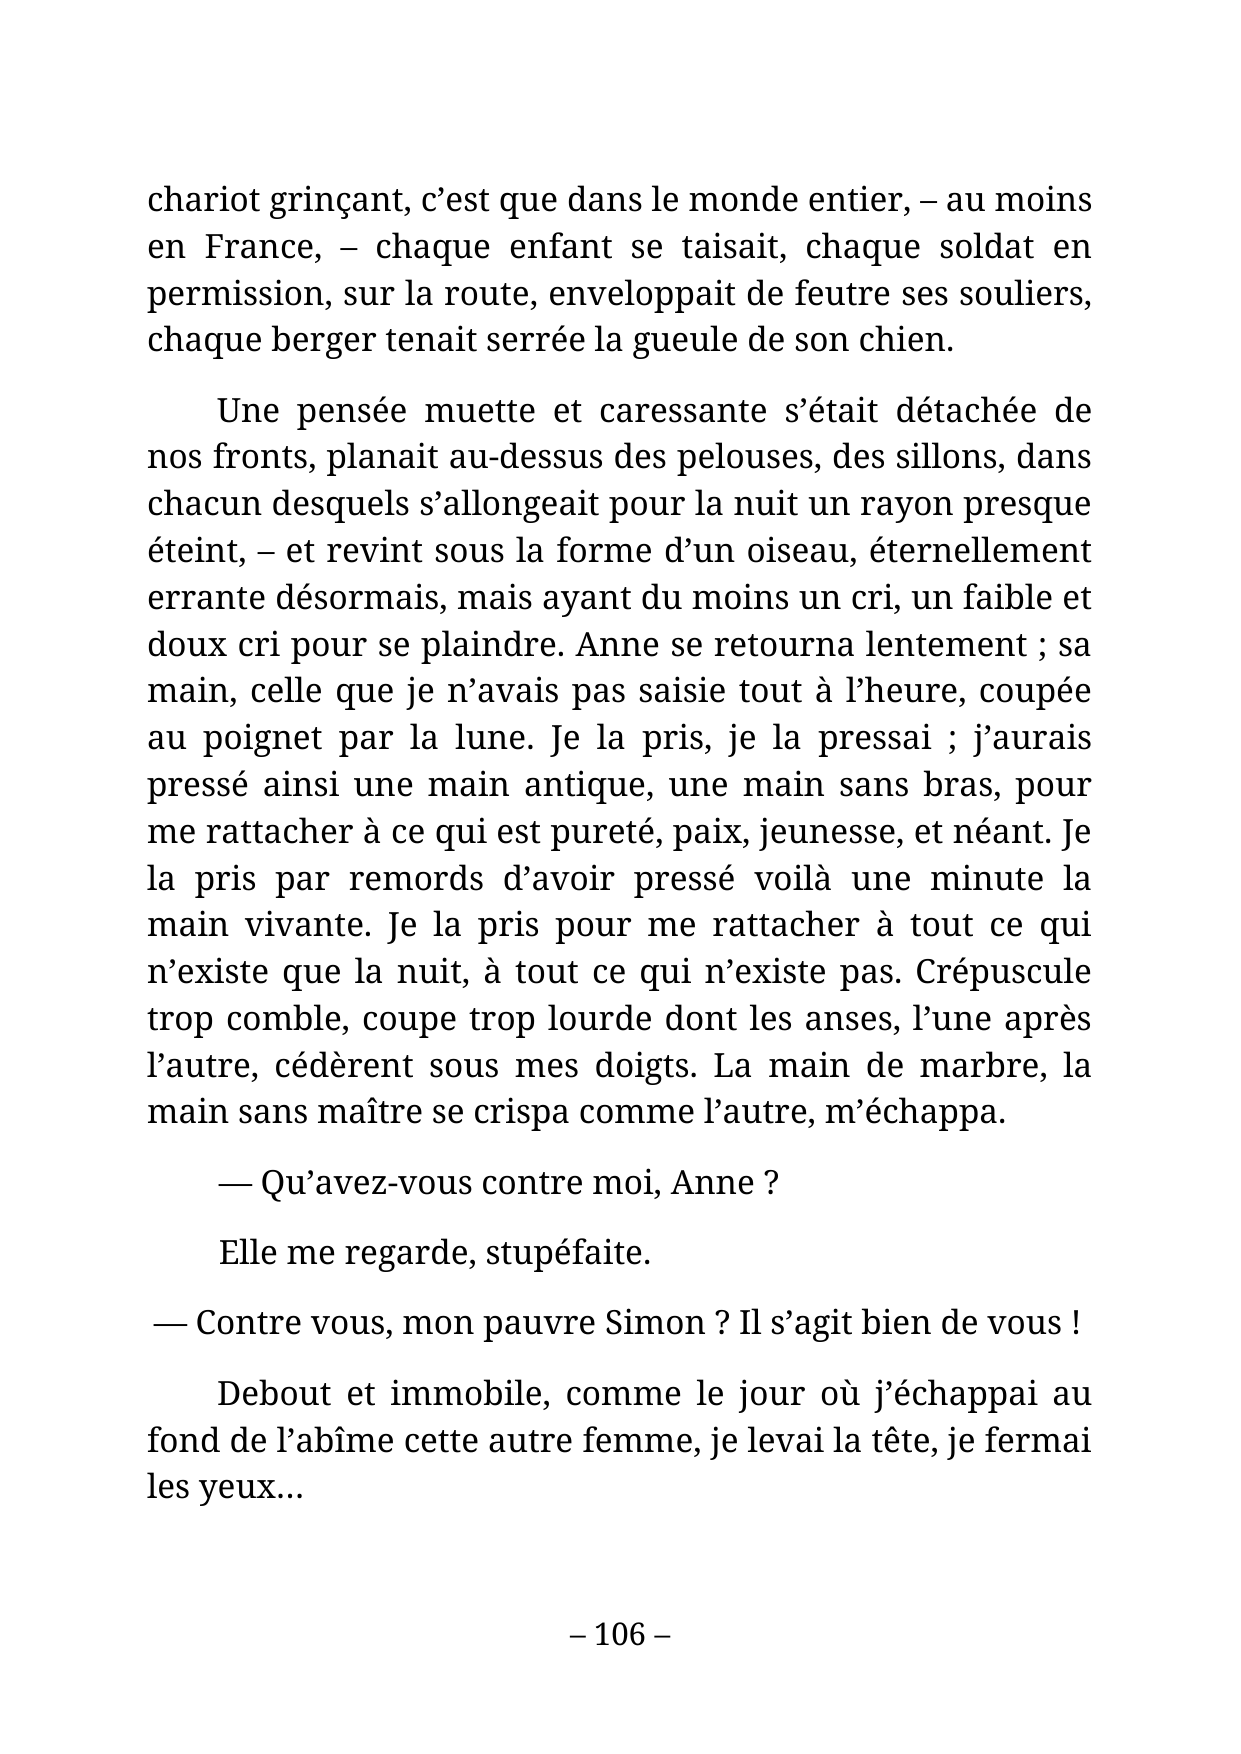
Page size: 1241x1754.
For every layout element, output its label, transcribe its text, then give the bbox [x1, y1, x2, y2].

text — Qu’avez-vous contre moi, Anne ? [218, 1158, 1093, 1204]
text Une pensée muette et caressante s’était détachée de nos fronts, planait au-dessus des pelouses, des sillons, dans chacun desquels s’allongeait pour la nuit un rayon presque éteint, – et revint sous la forme d’un oiseau, éternellement errante désormais, mais ayant du moins un cri, un faible et doux cri pour se plaindre. Anne se retourna lentement ; sa main, celle que je n’avais pas saisie tout à l’heure, coupée au poignet par la lune. Je la pris, je la pressai ; j’aurais pressé ainsi une main antique, une main sans bras, pour me rattacher à ce qui est pureté, paix, jeunesse, et néant. Je la pris par remords d’avoir pressé voilà une minute la main vivante. Je la pris pour me rattacher à tout ce qui n’existe que la nuit, à tout ce qui n’existe pas. Crépuscule trop comble, coupe trop lourde dont les anses, l’une après l’autre, cédèrent sous mes doigts. La main de marbre, la main sans maître se crispa comme l’autre, m’échappa. [147, 387, 1093, 1133]
text Debout et immobile, comme le jour où j’échappai au fond de l’abîme cette autre femme, je levai la tête, je fermai les yeux… [147, 1370, 1093, 1509]
text Elle me regarde, stupéfaite. [218, 1229, 1093, 1274]
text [147, 176, 1093, 362]
text — Contre vous, mon pauvre Simon ? Il s’agit bien de vous ! [148, 1299, 1082, 1344]
